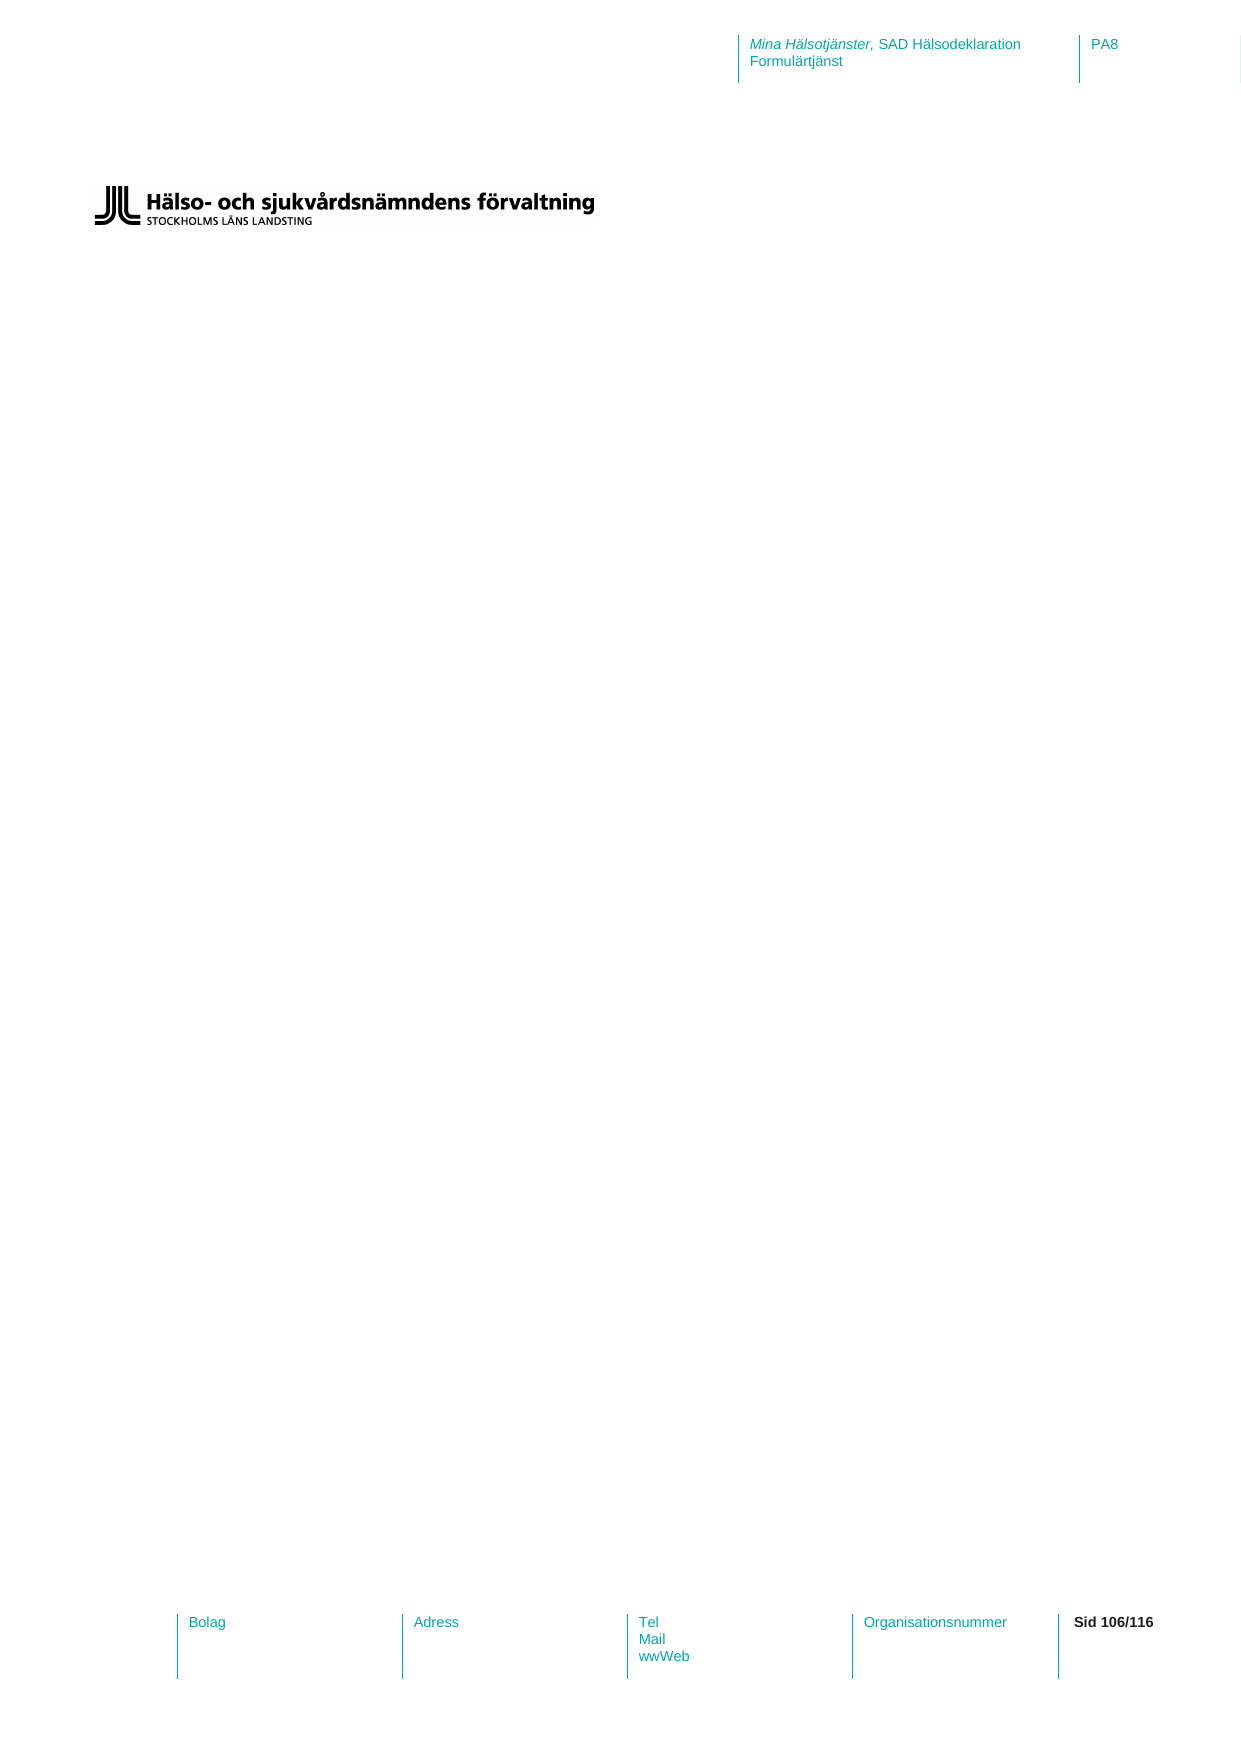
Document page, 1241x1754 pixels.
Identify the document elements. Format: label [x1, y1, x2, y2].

picture [94, 186, 594, 225]
